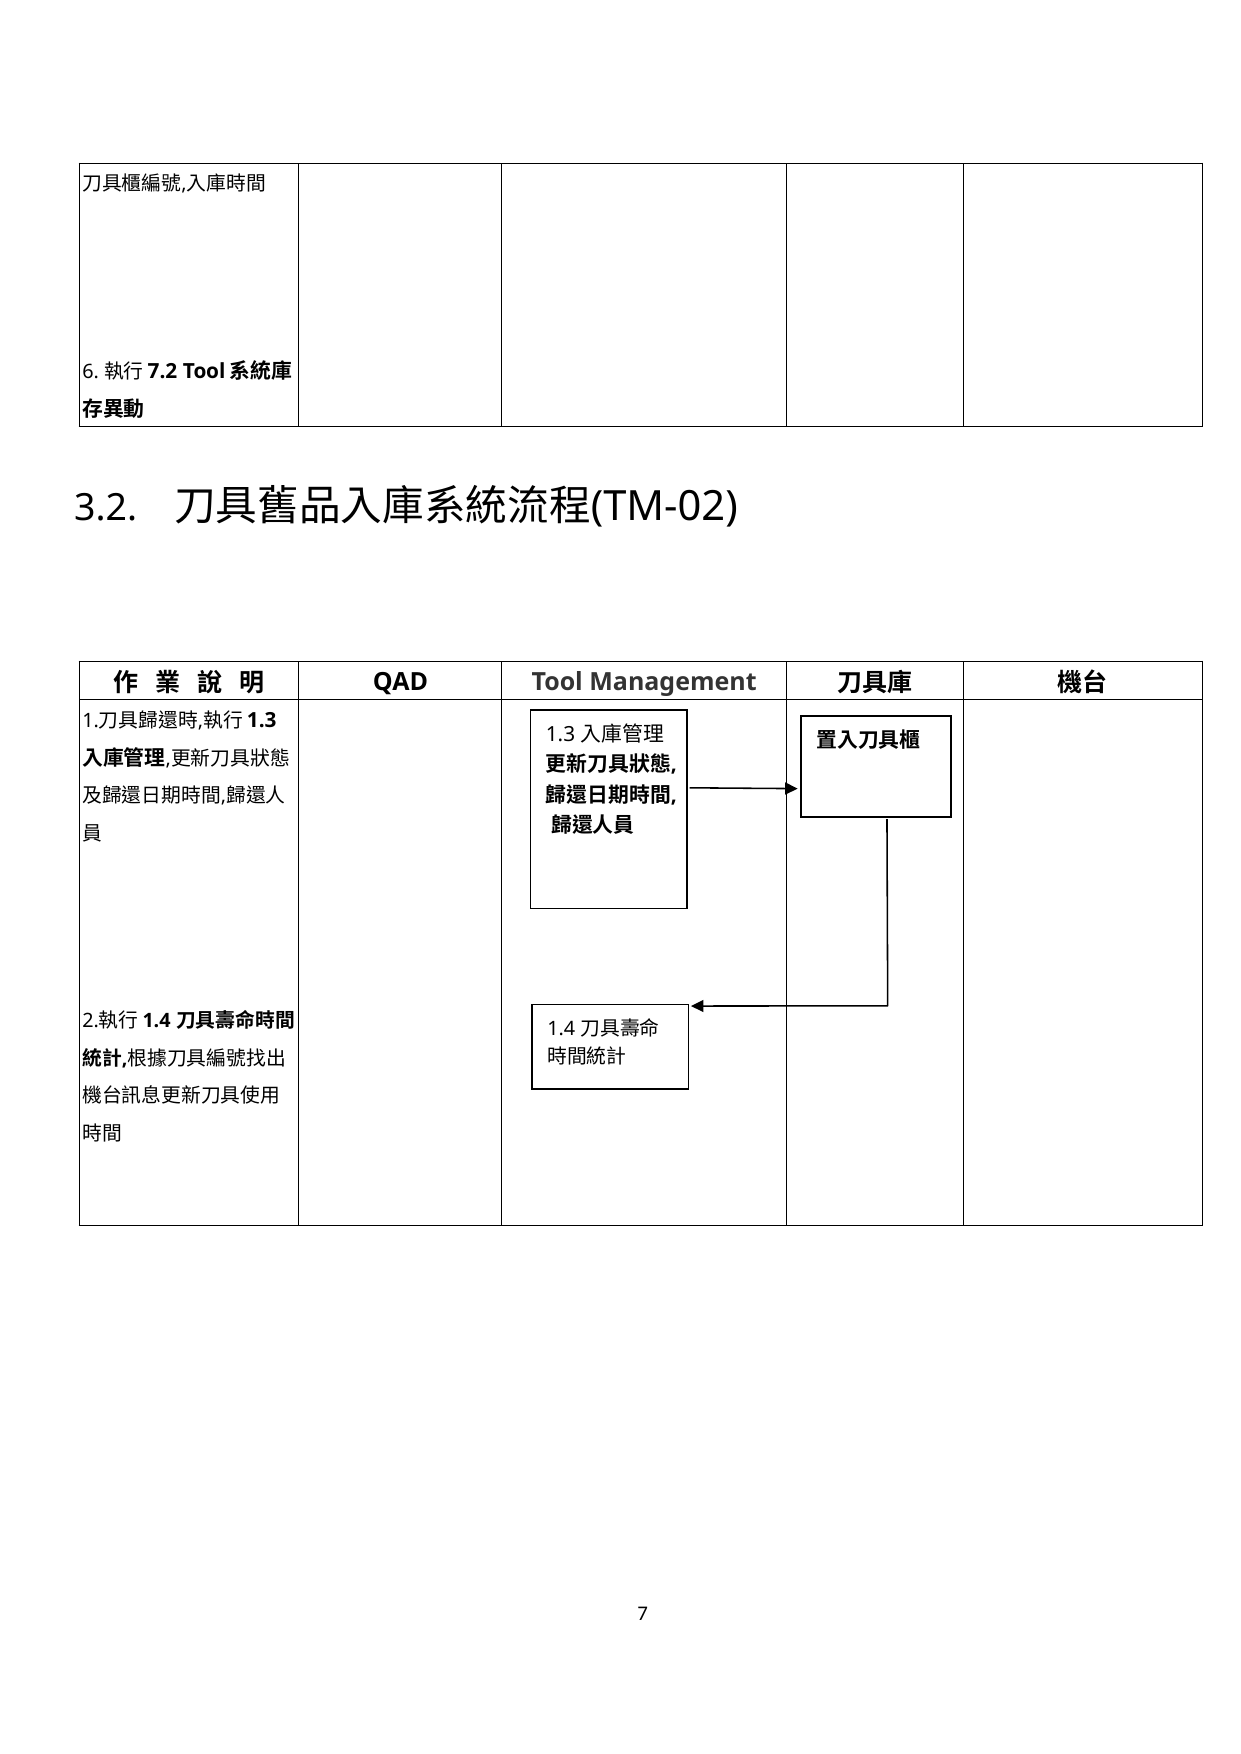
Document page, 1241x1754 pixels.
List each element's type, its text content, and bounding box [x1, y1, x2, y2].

table_header 作 業 說 明 [80, 662, 298, 699]
table_cell [964, 164, 1202, 426]
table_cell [80, 164, 298, 426]
table_cell [299, 164, 501, 426]
table_cell 1.刀具歸還時,執行1.3 入庫管理,更新刀具狀態及歸還日期時間,歸還人員 2.執行1.4 刀具壽命時間統計,根據刀具編號找出機台訊息更新刀具使用時間 [80, 700, 298, 1225]
table_header QAD [299, 662, 501, 699]
subtitle 刀具舊品入庫系統流程(TM-02) [74, 464, 1211, 539]
table_cell [502, 700, 786, 1225]
table_cell [964, 700, 1202, 1225]
table_cell [299, 700, 501, 1225]
table_header Tool Management [502, 662, 786, 699]
table_cell N [787, 164, 963, 426]
table_cell [787, 700, 963, 1225]
table_header 機台 [964, 662, 1202, 699]
table_header 刀具庫 [787, 662, 963, 699]
table_cell Y [502, 164, 786, 426]
